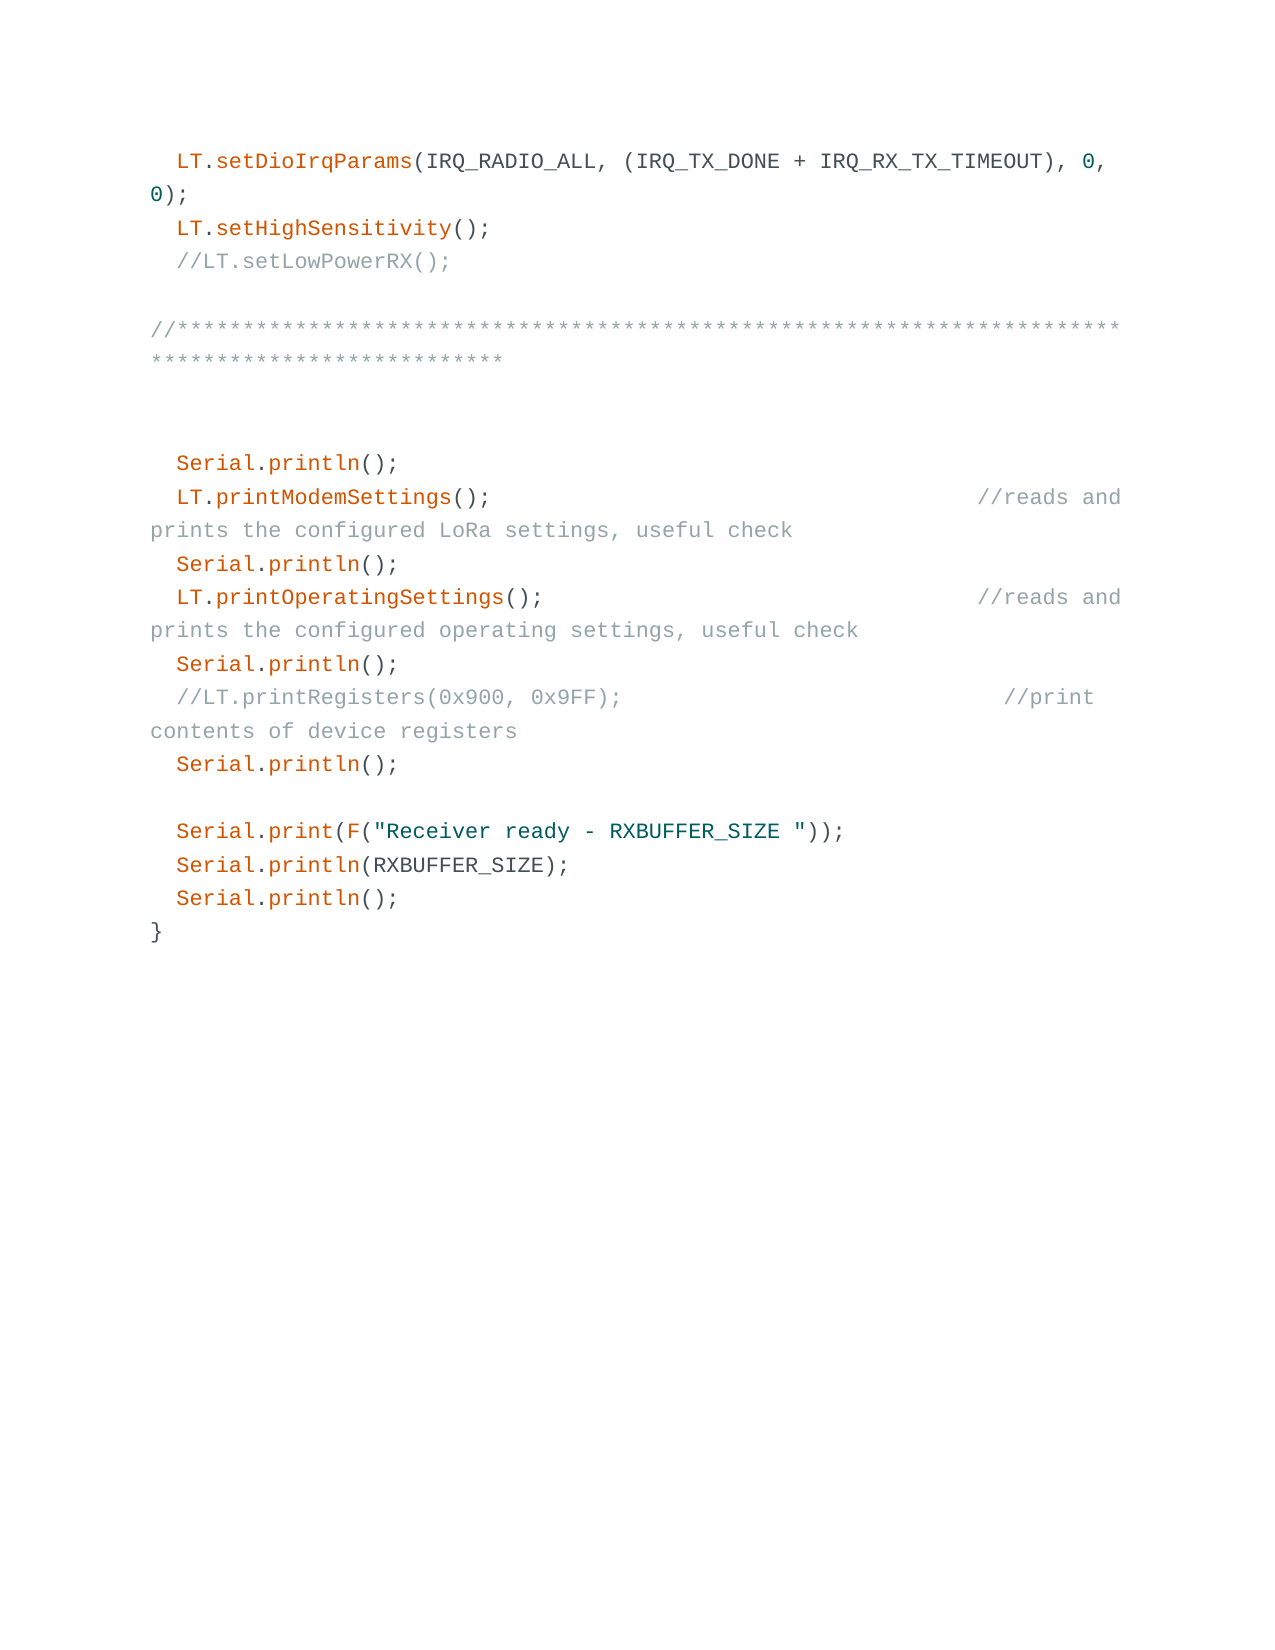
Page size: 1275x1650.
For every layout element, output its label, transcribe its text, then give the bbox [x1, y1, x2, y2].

text Serial.println(RXBUFFER_SIZE); [150, 854, 1125, 878]
text LT.setDioIrqParams(IRQ_RADIO_ALL, (IRQ_TX_DONE + IRQ_RX_TX_TIMEOUT), 0, 0); [150, 150, 1125, 208]
text //LT.printRegisters(0x900, 0x9FF); //print contents of device registers [150, 687, 1125, 745]
text Serial.println(); [150, 553, 1125, 578]
text LT.printOperatingSettings(); //reads and prints the configured operating settings, useful check [150, 586, 1125, 644]
text LT.printModemSettings(); //reads and prints the configured LoRa settings, useful check [150, 486, 1125, 544]
text Serial.println(); [150, 653, 1125, 678]
text Serial.println(); [150, 887, 1125, 912]
text //LT.setLowPowerRX(); [150, 250, 1125, 275]
text } [150, 921, 1125, 945]
text Serial.println(); [150, 753, 1125, 778]
text Serial.print(F("Receiver ready - RXBUFFER_SIZE ")); [150, 820, 1125, 845]
text Serial.println(); [150, 452, 1125, 477]
text LT.setHighSensitivity(); [150, 217, 1125, 242]
text //*************************************************************************************************** [150, 284, 1125, 377]
